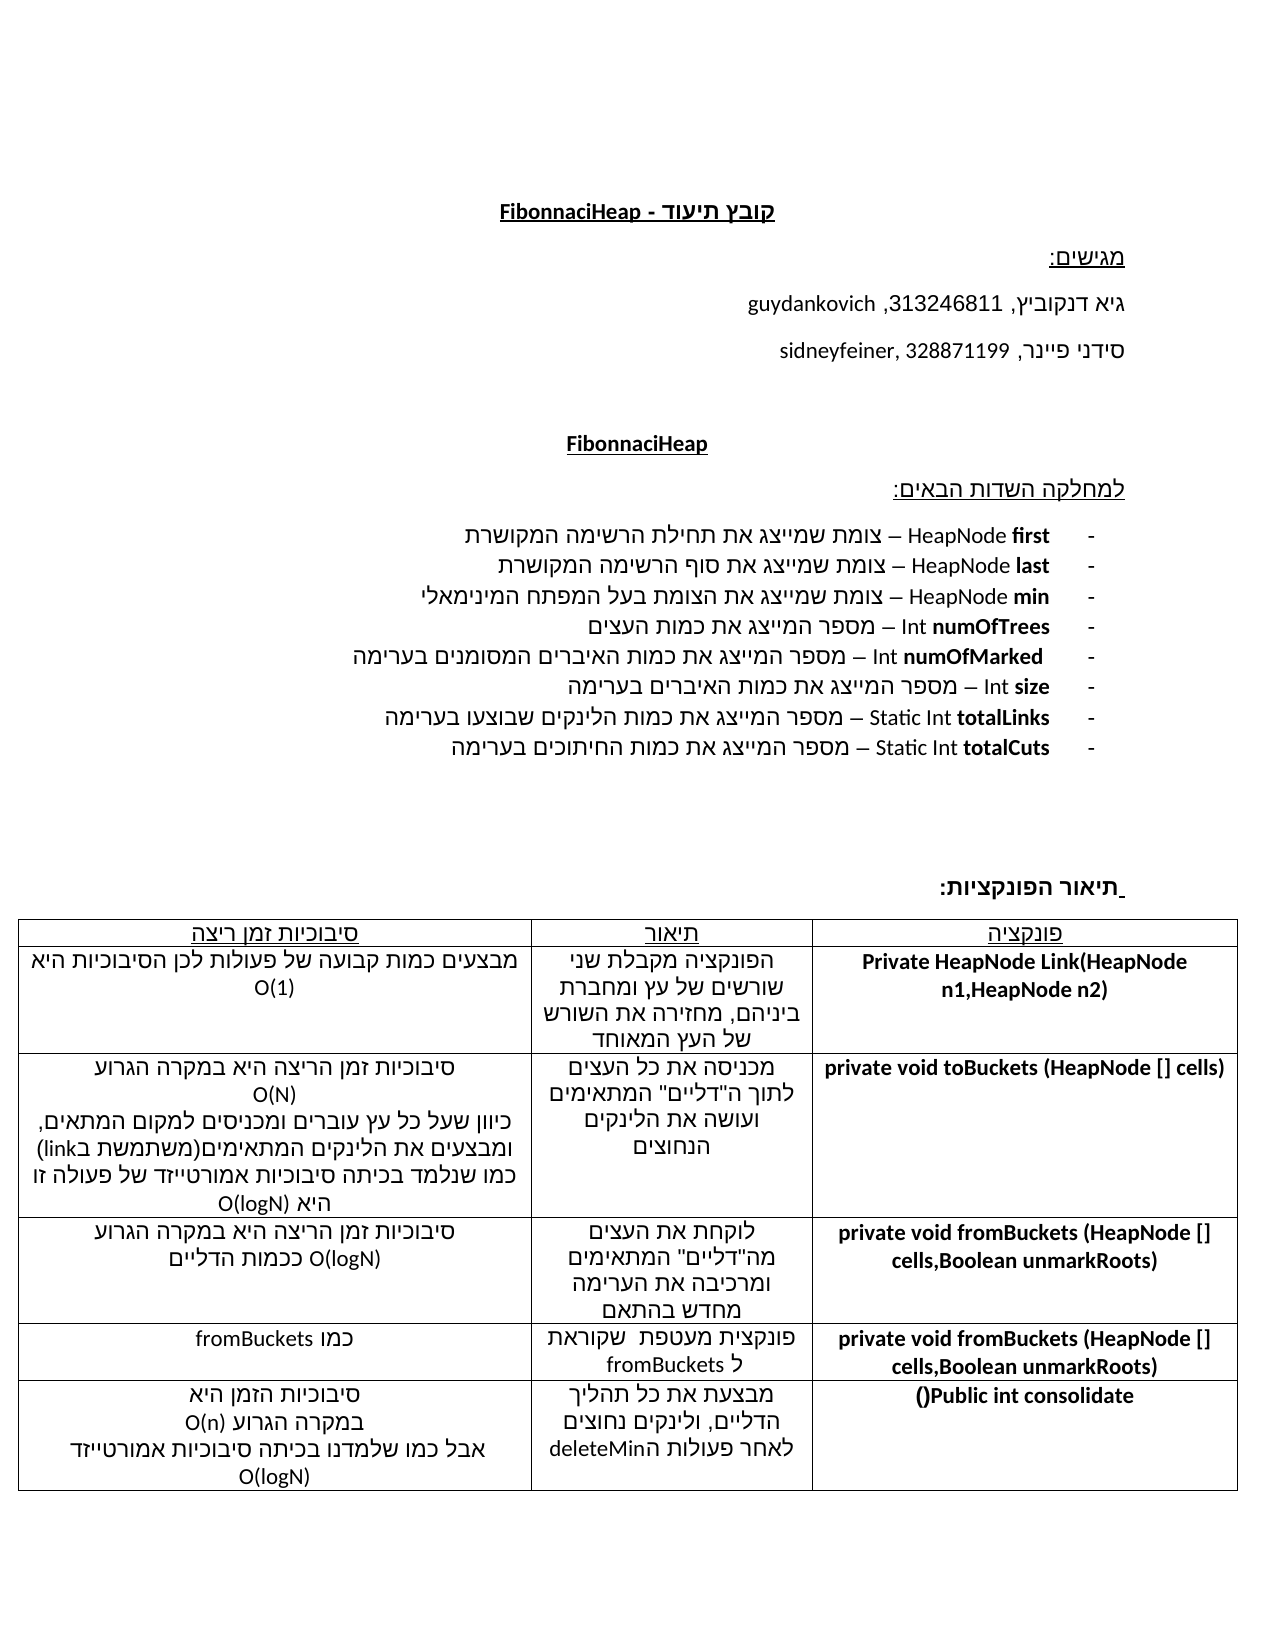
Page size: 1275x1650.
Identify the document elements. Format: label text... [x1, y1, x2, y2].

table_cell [813, 1381, 1237, 1490]
text למחלקה השדות הבאים: [150, 476, 1125, 503]
table_cell לוקחת את העצים מה"דליים" המתאימים ומרכיבה את הערימה מחדש בהתאם [532, 1218, 812, 1323]
list HeapNode min – צומת שמייצג את הצומת בעל המפתח המינימאלי [150, 582, 1087, 610]
table_header פונקציה [813, 920, 1237, 946]
table_cell כמו fromBuckets [19, 1324, 531, 1380]
table_cell הפונקציה מקבלת שני שורשים של עץ ומחברת ביניהם, מחזירה את השורש של העץ המאוחד [532, 947, 812, 1052]
text סידני פיינר, sidneyfeiner, 328871199 [150, 336, 1125, 364]
list HeapNode last – צומת שמייצג את סוף הרשימה המקושרת [150, 552, 1087, 580]
list Int numOfMarked – מספר המייצג את כמות האיברים המסומנים בערימה [150, 642, 1087, 670]
table_header תיאור [532, 920, 812, 946]
list Int numOfTrees – מספר המייצג את כמות העצים [150, 612, 1087, 640]
list Static Int totalCuts – מספר המייצג את כמות החיתוכים בערימה [150, 733, 1087, 761]
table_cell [532, 1381, 812, 1490]
list Static Int totalLinks – מספר המייצג את כמות הלינקים שבוצעו בערימה [150, 703, 1087, 731]
table_cell סיבוכיות זמן הריצה היא במקרה הגרוע O(N) כיוון שעל כל עץ עוברים ומכניסים למקום המתאים, ומבצעים את הלינקים המתאימים(משתמשת בlink) כמו שנלמד בכיתה סיבוכיות אמורטייזד של פעולה זו היא O(logN) [19, 1054, 531, 1217]
list Int size – מספר המייצג את כמות האיברים בערימה [150, 672, 1087, 701]
table_cell Private HeapNode Link(HeapNode n1,HeapNode n2) [813, 947, 1237, 1052]
table_cell מכניסה את כל העצים לתוך ה"דליים" המתאימים ועושה את הלינקים הנחוצים [532, 1054, 812, 1217]
table_cell מבצעים כמות קבועה של פעולות לכן הסיבוכיות היא O(1) [19, 947, 531, 1052]
table_cell פונקצית מעטפת שקוראת ל fromBuckets [532, 1324, 812, 1380]
table_cell סיבוכיות זמן הריצה היא במקרה הגרוע O(logN) ככמות הדליים [19, 1218, 531, 1323]
table_cell private void fromBuckets (HeapNode [] cells,Boolean unmarkRoots) [813, 1218, 1237, 1323]
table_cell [19, 1381, 531, 1490]
text מגישים: [150, 244, 1125, 270]
table_cell private void fromBuckets (HeapNode [] cells,Boolean unmarkRoots) [813, 1324, 1237, 1380]
text FibonnaciHeap [150, 429, 1125, 457]
table_cell private void toBuckets (HeapNode [] cells) [813, 1054, 1237, 1217]
text תיאור הפונקציות: [150, 873, 1125, 900]
table_header סיבוכיות זמן ריצה [19, 920, 531, 946]
text קובץ תיעוד - FibonnaciHeap [150, 197, 1125, 225]
text גיא דנקוביץ, 313246811, guydankovich [150, 289, 1125, 317]
list HeapNode first – צומת שמייצג את תחילת הרשימה המקושרת [150, 521, 1087, 549]
